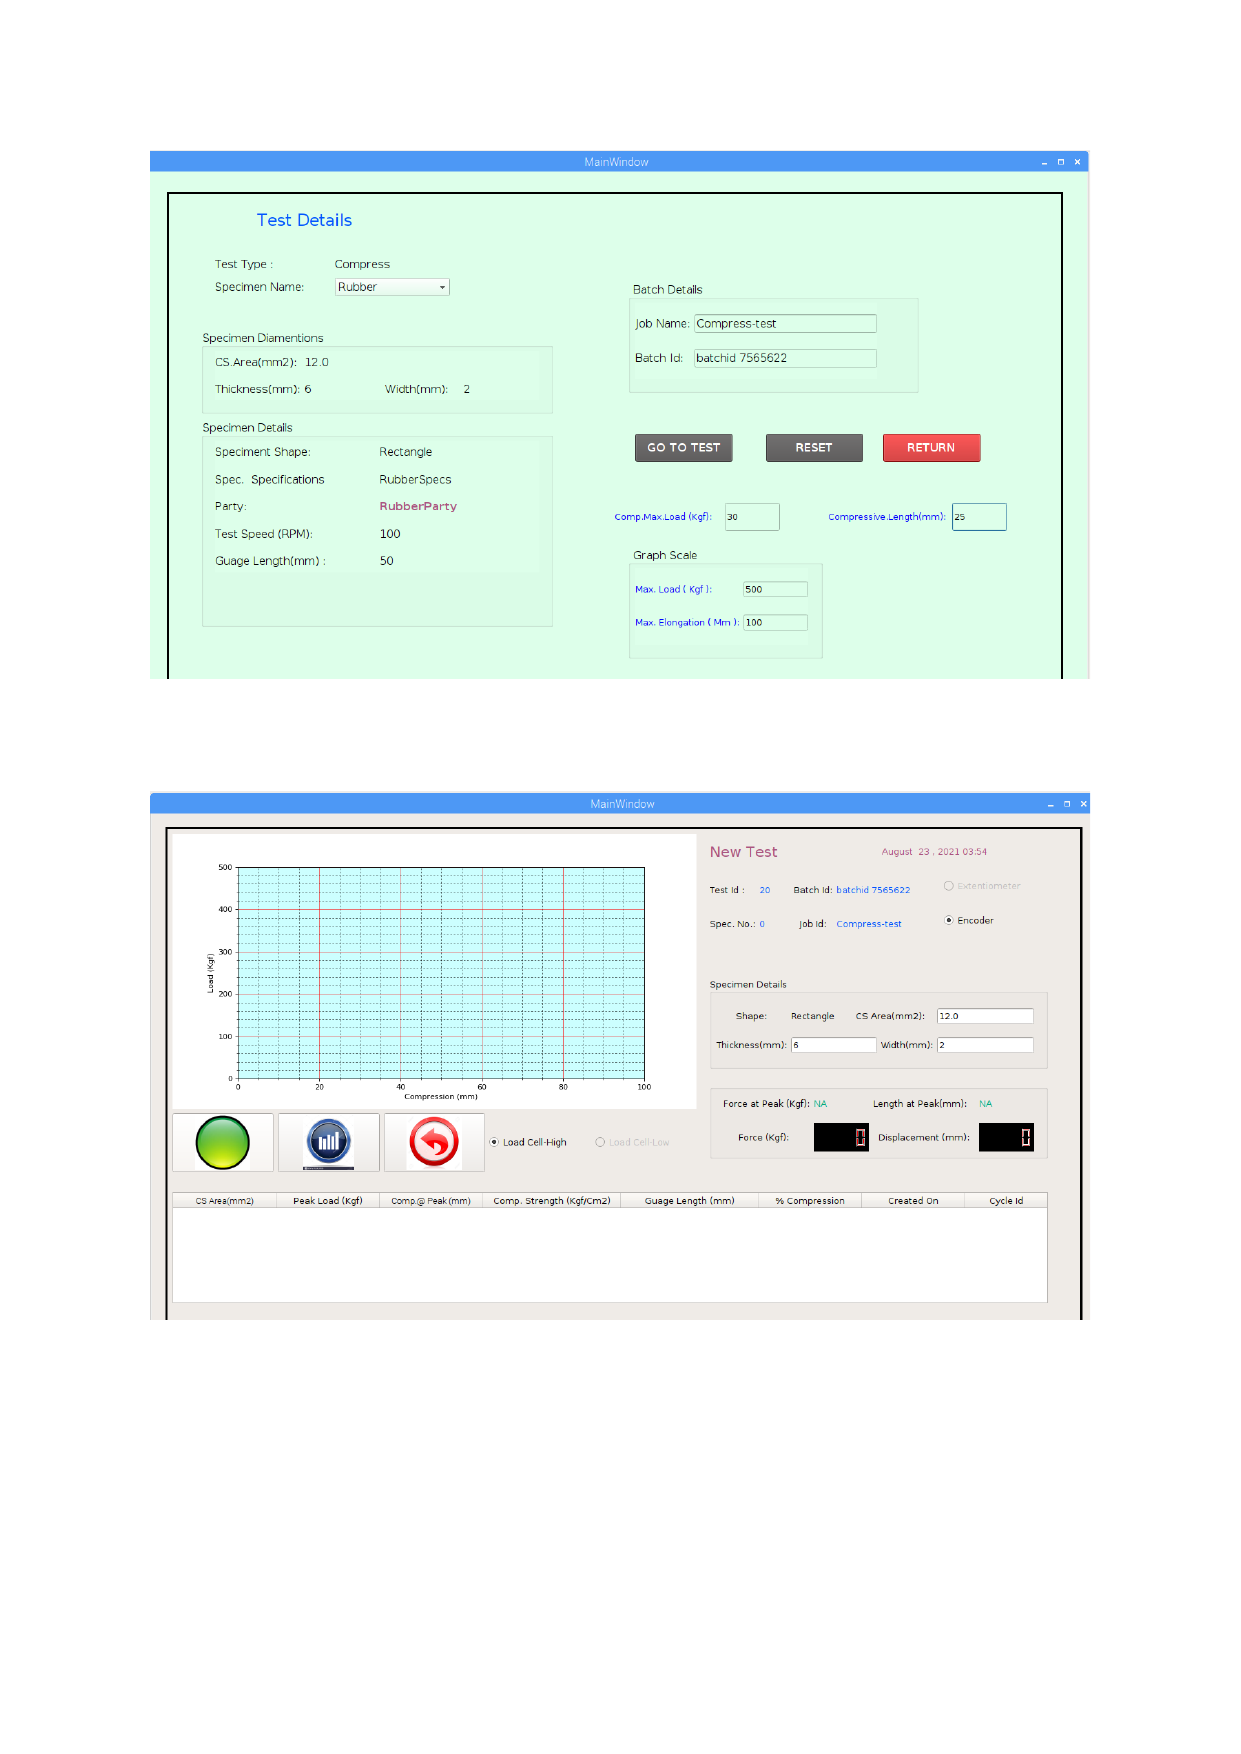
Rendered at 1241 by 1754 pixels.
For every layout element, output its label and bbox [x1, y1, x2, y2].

picture [150, 791, 1091, 1320]
picture [150, 150, 1091, 679]
